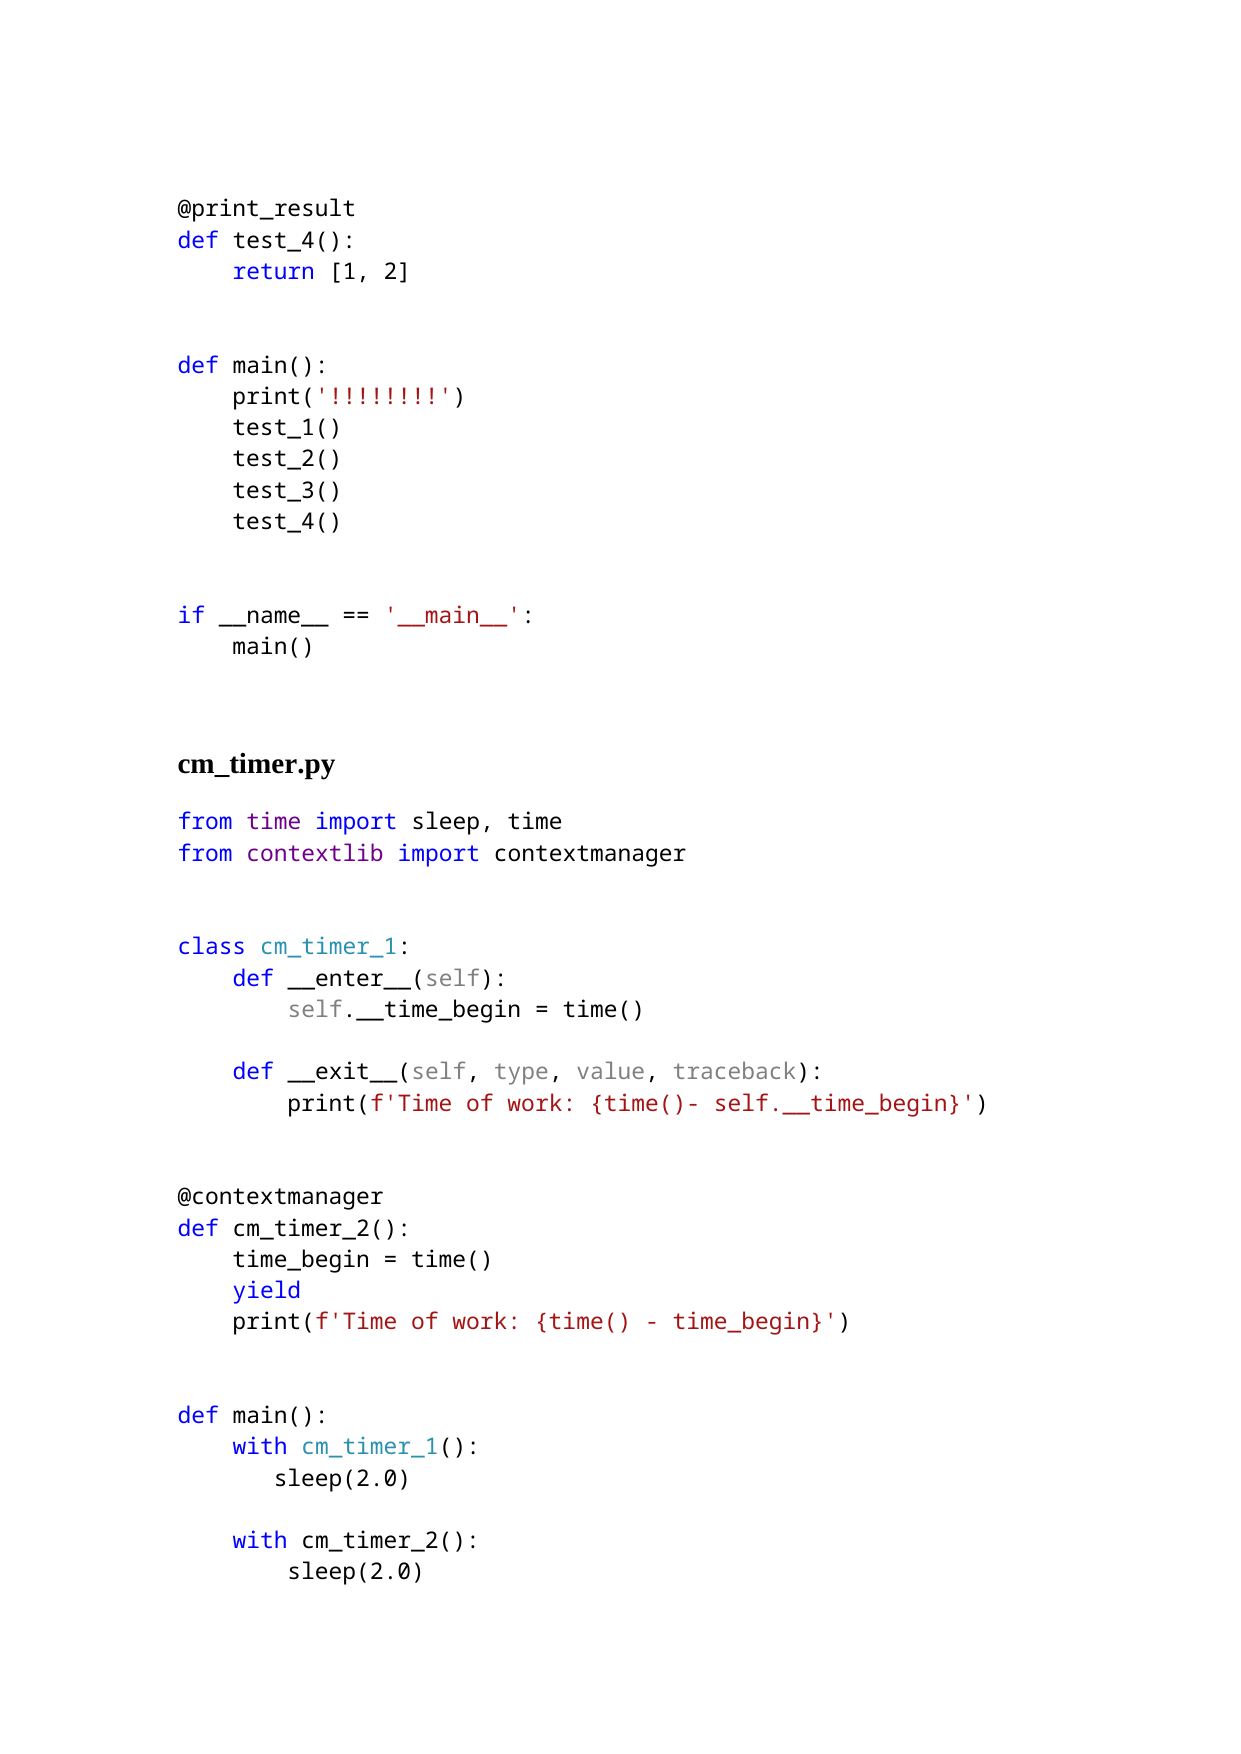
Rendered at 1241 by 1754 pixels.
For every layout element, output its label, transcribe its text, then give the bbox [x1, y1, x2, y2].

text cm_timer.py [177, 746, 1152, 779]
text sleep(2.0) [177, 1555, 1152, 1587]
text sleep(2.0) [177, 1462, 1152, 1493]
text test_3() [177, 473, 1152, 505]
text class cm_timer_1: [177, 930, 1152, 962]
text time_begin = time() [177, 1243, 1152, 1274]
text from time import sleep, time [177, 805, 1152, 837]
text def main(): [177, 348, 1152, 380]
text @print_result [177, 192, 1152, 223]
text with cm_timer_1(): [177, 1430, 1152, 1462]
text def main(): [177, 1399, 1152, 1430]
text test_2() [177, 442, 1152, 473]
text print(f'Time of work: {time() - time_begin}') [177, 1305, 1152, 1337]
text if __name__ == '__main__': [177, 598, 1152, 630]
text def test_4(): [177, 223, 1152, 255]
text def __exit__(self, type, value, traceback): [177, 1055, 1152, 1087]
text yield [177, 1274, 1152, 1305]
text return [1, 2] [177, 255, 1152, 286]
text print(f'Time of work: {time()- self.__time_begin}') [177, 1087, 1152, 1118]
text main() [177, 630, 1152, 661]
text self.__time_begin = time() [177, 993, 1152, 1024]
text test_1() [177, 411, 1152, 442]
text def cm_timer_2(): [177, 1212, 1152, 1243]
text with cm_timer_2(): [177, 1524, 1152, 1555]
text print('!!!!!!!!') [177, 380, 1152, 411]
text test_4() [177, 505, 1152, 536]
text @contextmanager [177, 1180, 1152, 1212]
text from contextlib import contextmanager [177, 837, 1152, 868]
text def __enter__(self): [177, 962, 1152, 993]
